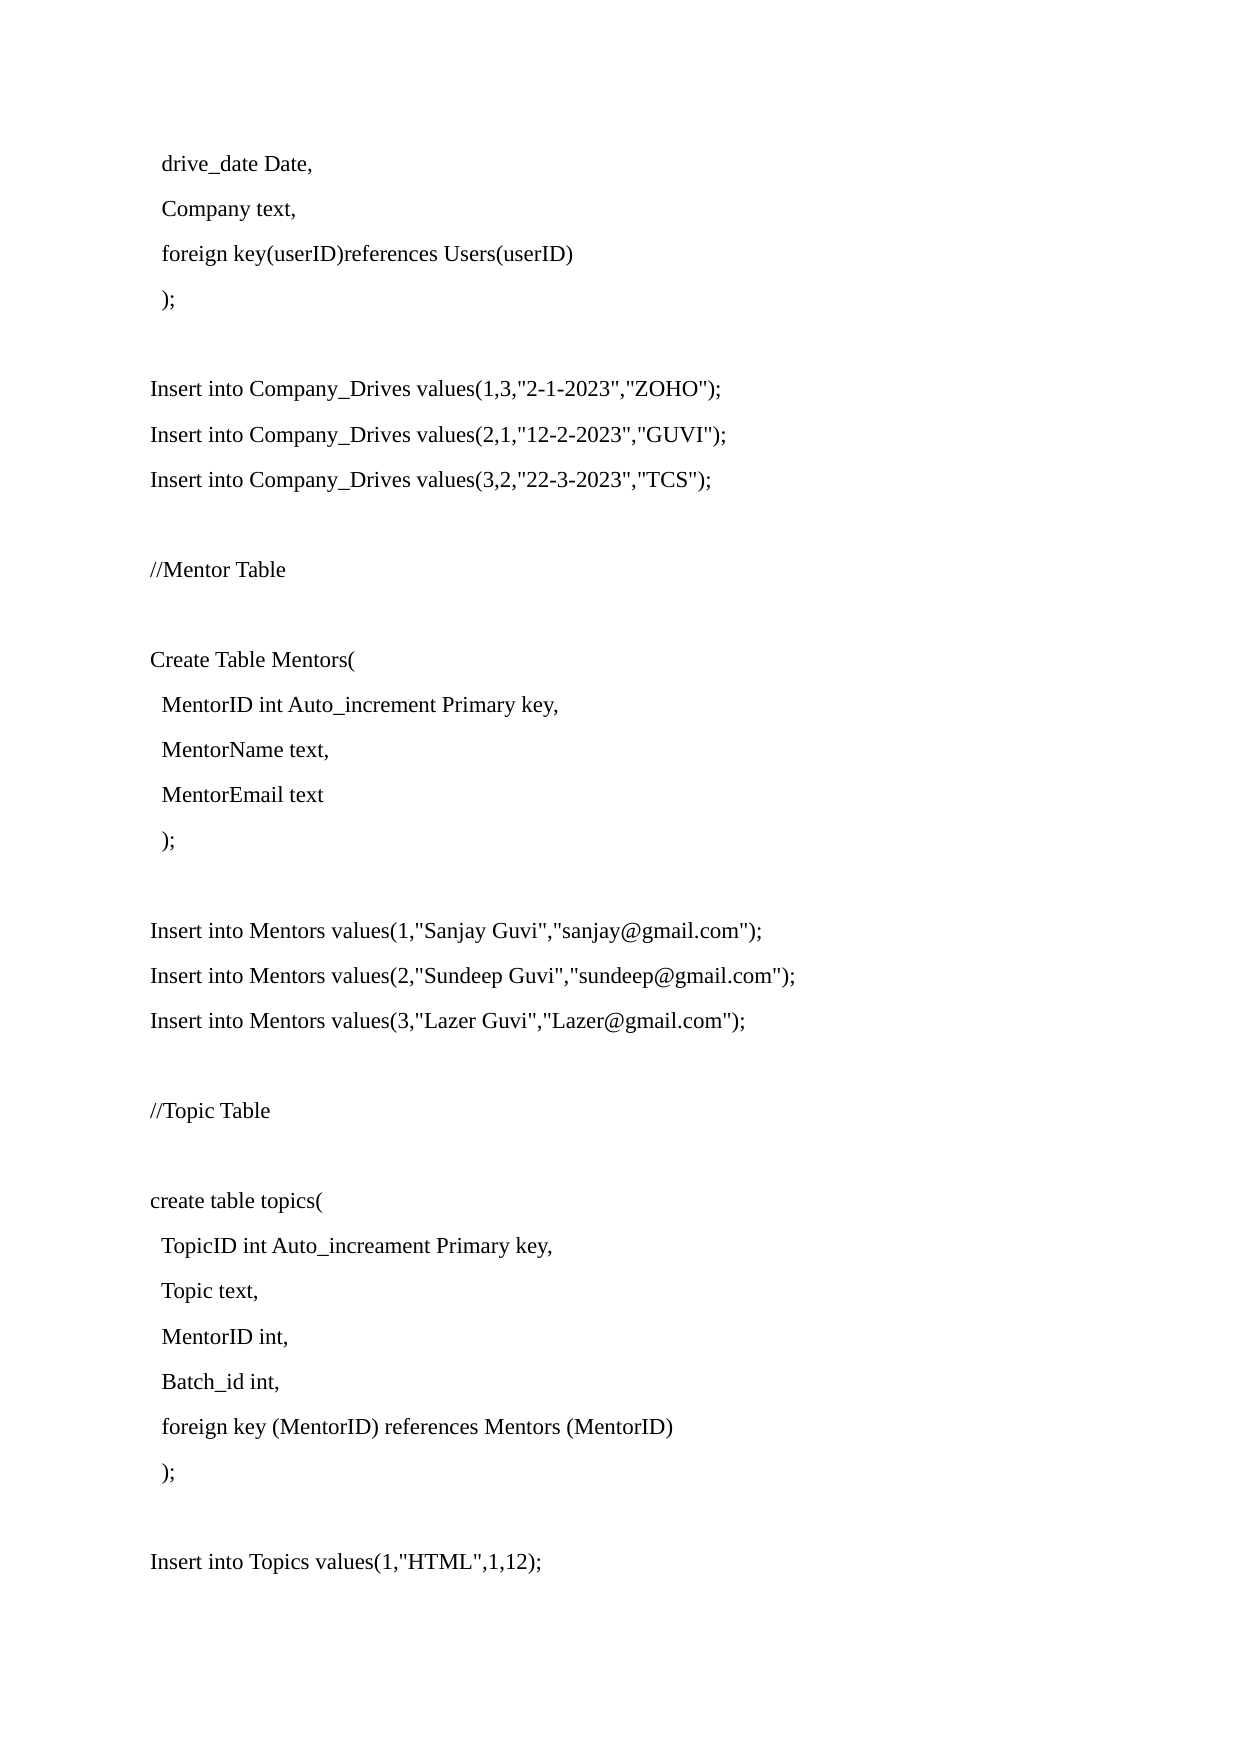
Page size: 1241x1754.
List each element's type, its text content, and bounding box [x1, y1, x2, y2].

text Insert into Topics values(1,"HTML",1,12); [150, 1548, 1090, 1574]
text Company text, [150, 195, 1090, 221]
text TopicID int Auto_increament Primary key, [150, 1232, 1090, 1259]
text Topic text, [150, 1278, 1090, 1304]
text Create Table Mentors( [150, 646, 1090, 672]
text MentorID int Auto_increment Primary key, [150, 691, 1090, 718]
text MentorID int, [150, 1323, 1090, 1349]
text ); [150, 285, 1090, 312]
text //Mentor Table [150, 556, 1090, 582]
text ); [150, 1458, 1090, 1484]
text ); [150, 827, 1090, 853]
text Insert into Mentors values(3,"Lazer Guvi","Lazer@gmail.com"); [150, 1007, 1090, 1033]
text //Topic Table [150, 1097, 1090, 1123]
text create table topics( [150, 1187, 1090, 1214]
text drive_date Date, [150, 150, 1090, 176]
text MentorEmail text [150, 781, 1090, 808]
text MentorName text, [150, 736, 1090, 763]
text Insert into Mentors values(2,"Sundeep Guvi","sundeep@gmail.com"); [150, 962, 1090, 988]
text foreign key (MentorID) references Mentors (MentorID) [150, 1413, 1090, 1439]
text Insert into Mentors values(1,"Sanjay Guvi","sanjay@gmail.com"); [150, 917, 1090, 943]
text Batch_id int, [150, 1368, 1090, 1394]
text Insert into Company_Drives values(2,1,"12-2-2023","GUVI"); [150, 421, 1090, 447]
text Insert into Company_Drives values(3,2,"22-3-2023","TCS"); [150, 466, 1090, 492]
text foreign key(userID)references Users(userID) [150, 240, 1090, 267]
text Insert into Company_Drives values(1,3,"2-1-2023","ZOHO"); [150, 376, 1090, 402]
